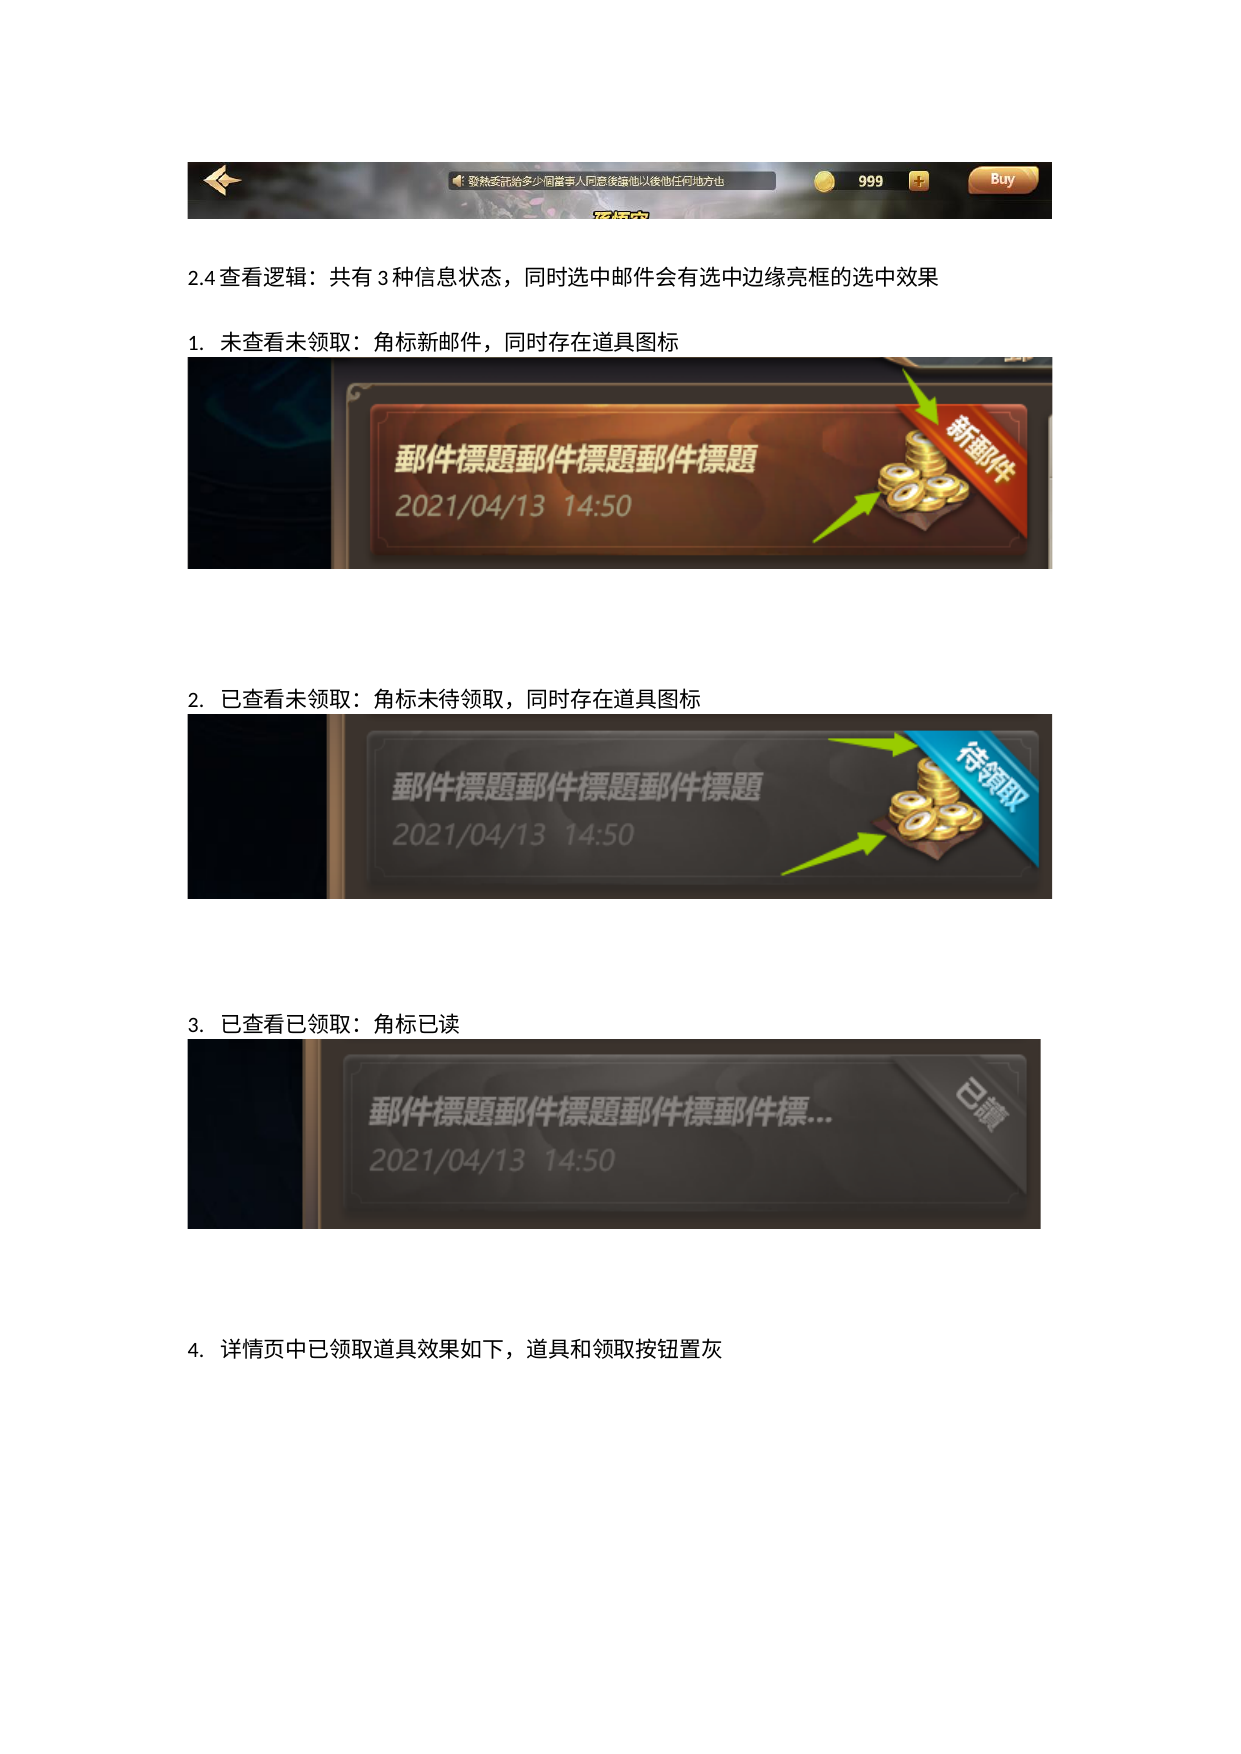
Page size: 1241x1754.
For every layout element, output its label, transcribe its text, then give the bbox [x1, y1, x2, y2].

list 已查看已领取：角标已读 [187, 1007, 1053, 1039]
picture [187, 162, 1052, 219]
list 详情页中已领取道具效果如下，道具和领取按钮置灰 [187, 1332, 1053, 1364]
list 已查看未领取：角标未待领取，同时存在道具图标 [187, 682, 1053, 714]
picture [187, 357, 1053, 569]
picture [187, 1039, 1041, 1229]
list 未查看未领取：角标新邮件，同时存在道具图标 [187, 324, 1053, 357]
list 2.4查看逻辑：共有3种信息状态，同时选中邮件会有选中边缘亮框的选中效果 [187, 259, 1053, 292]
picture [187, 714, 1053, 899]
